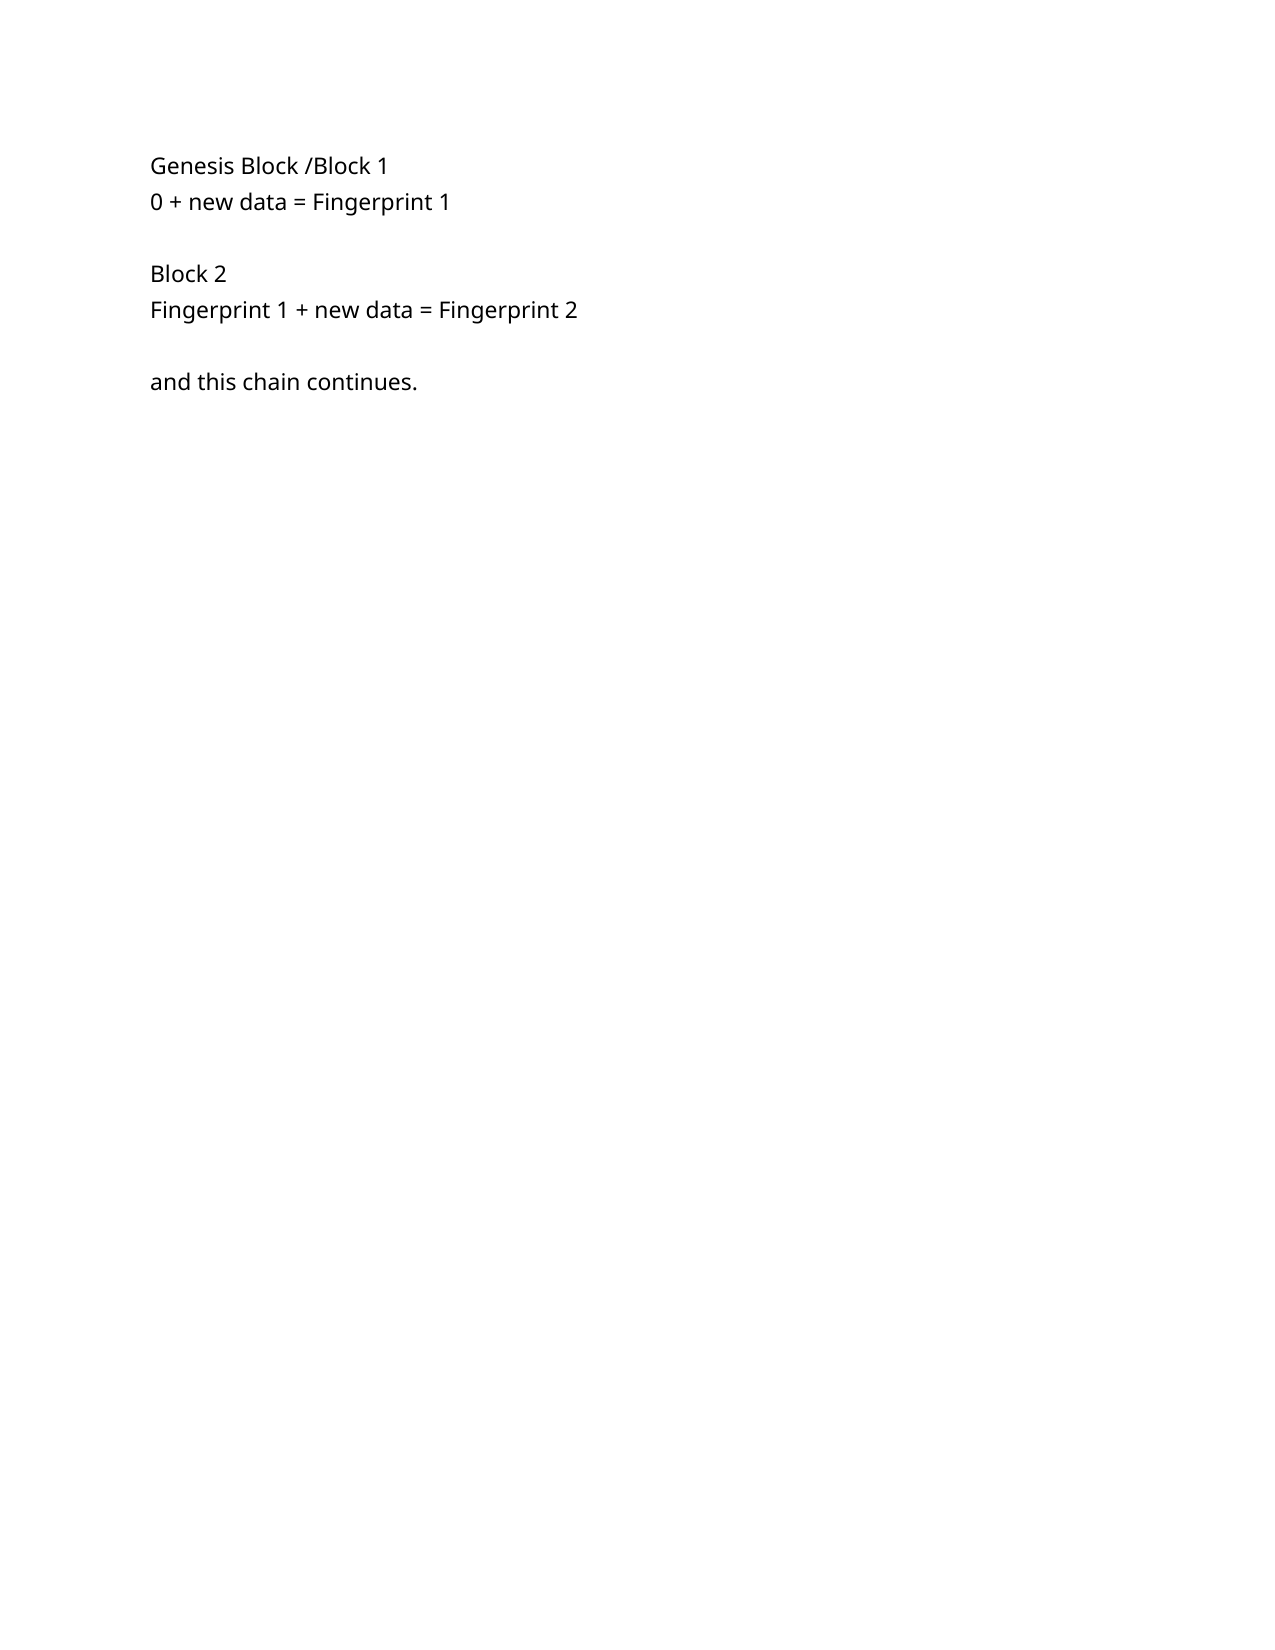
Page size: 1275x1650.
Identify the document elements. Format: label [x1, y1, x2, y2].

text [150, 150, 1125, 397]
